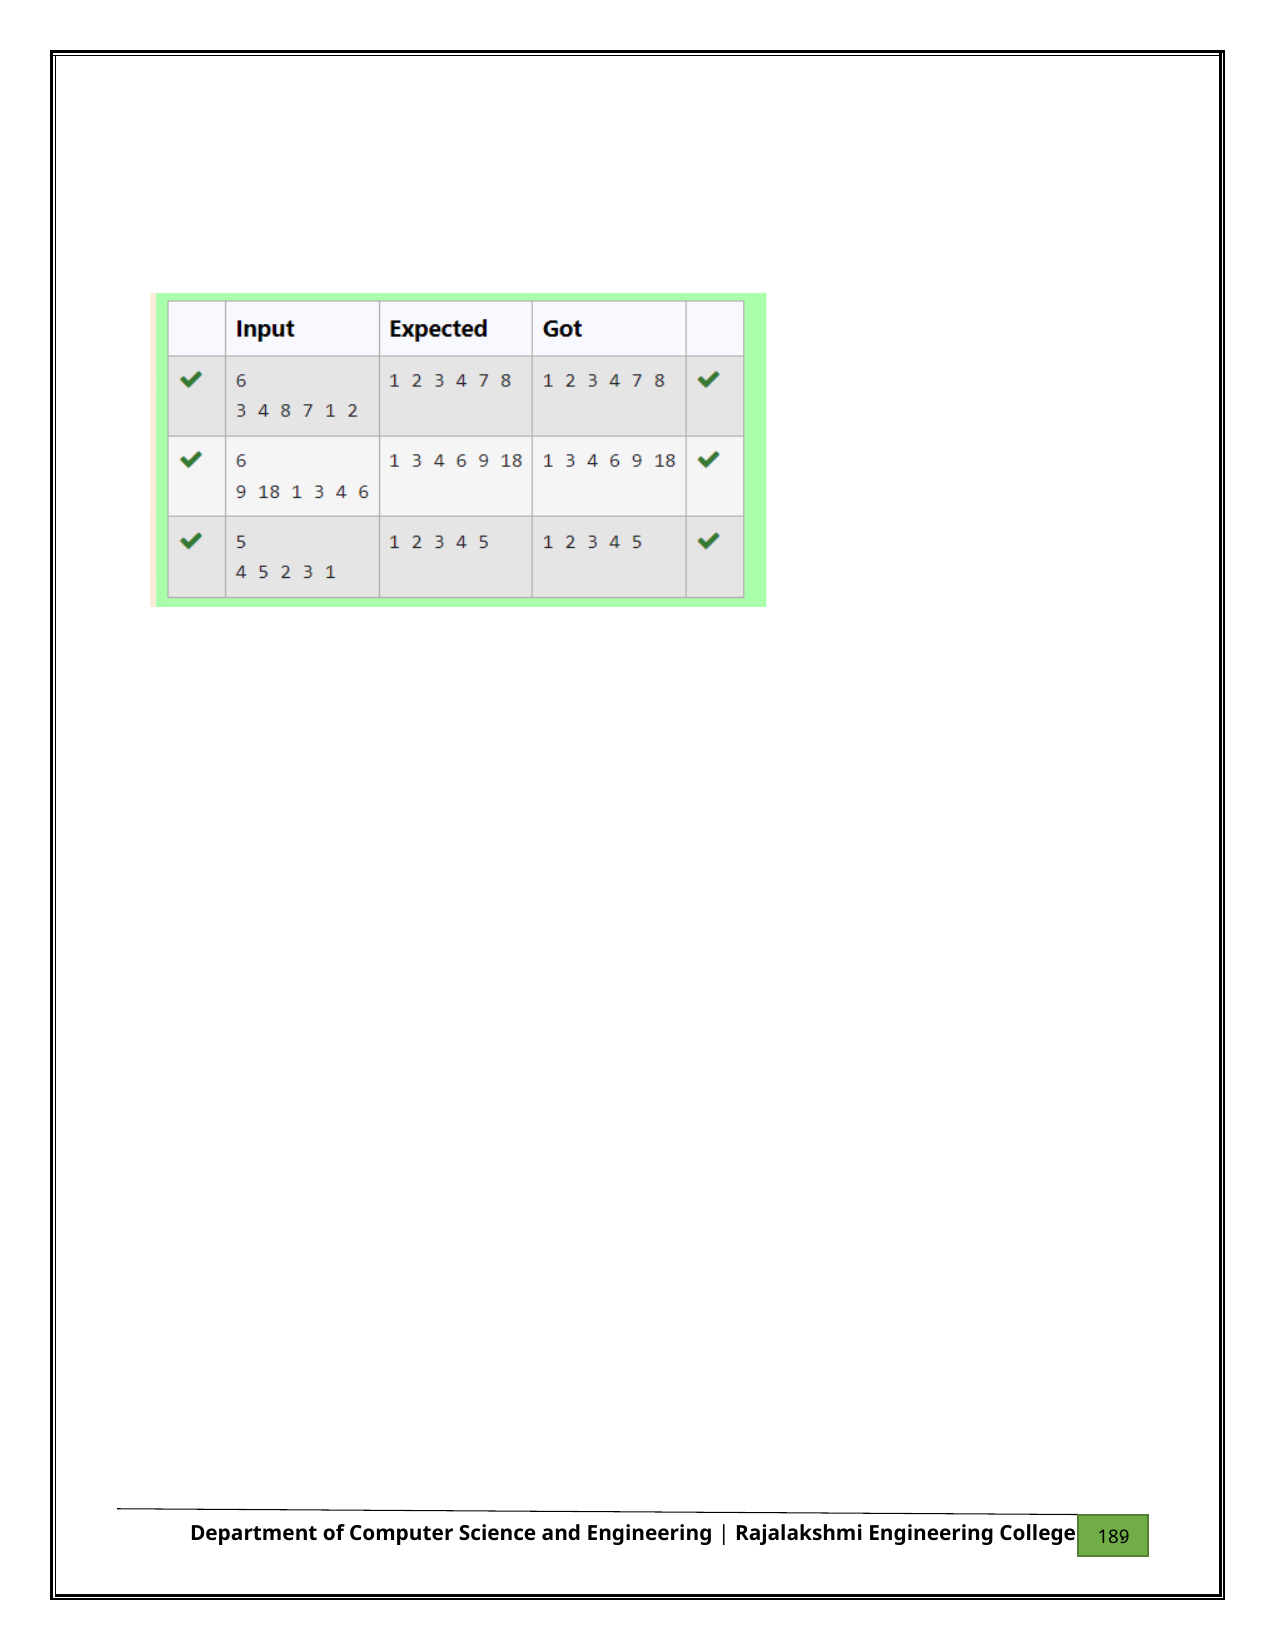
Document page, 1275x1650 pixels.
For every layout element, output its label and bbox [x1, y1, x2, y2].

picture [150, 293, 767, 607]
